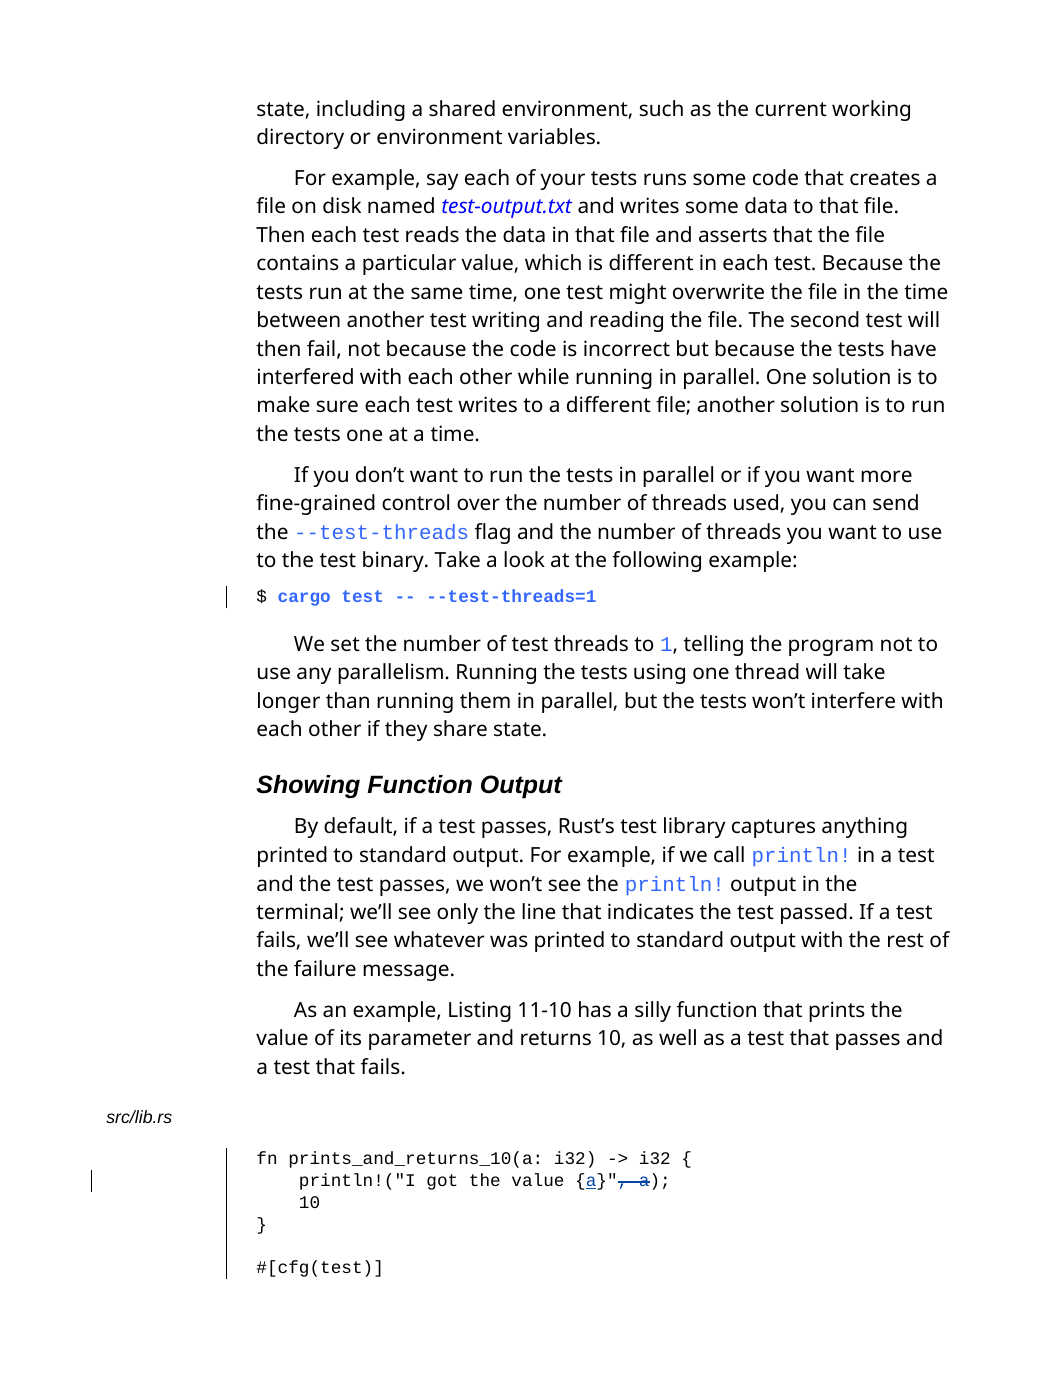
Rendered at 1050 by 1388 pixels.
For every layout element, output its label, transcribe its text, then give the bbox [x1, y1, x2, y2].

text fn prints_and_returns_10(a: i32) -> i32 { [227, 1148, 950, 1170]
text We set the number of test threads to 1, telling the program not to use any parallelism. Running the tests using one thread will take longer than running them in parallel, but the tests won’t interfere with each other if they share state. [256, 629, 950, 743]
text src/lib.rs [106, 1105, 950, 1127]
text Showing Function Output [256, 768, 950, 799]
text By default, if a test passes, Rust’s test library captures anything printed to standard output. For example, if we call println! in a test and the test passes, we won’t see the println! output in the terminal; we’ll see only the line that indicates the test passed. If a test fails, we’ll see whatever was printed to standard output with the rest of the failure message. [256, 812, 950, 982]
text 10 [227, 1192, 950, 1214]
text As an example, Listing 11-10 has a silly function that prints the value of its parameter and returns 10, as well as a test that passes and a test that fails. [256, 995, 950, 1080]
text } [227, 1214, 950, 1236]
text println!("I got the value {}"); [227, 1170, 950, 1192]
text $ cargo test -- --test-threads=1 [227, 586, 950, 608]
text If you don’t want to run the tests in parallel or if you want more fine-grained control over the number of threads used, you can send the --test-threads flag and the number of threads you want to use to the test binary. Take a look at the following example: [256, 460, 950, 574]
text #[cfg(test)] [227, 1257, 950, 1279]
